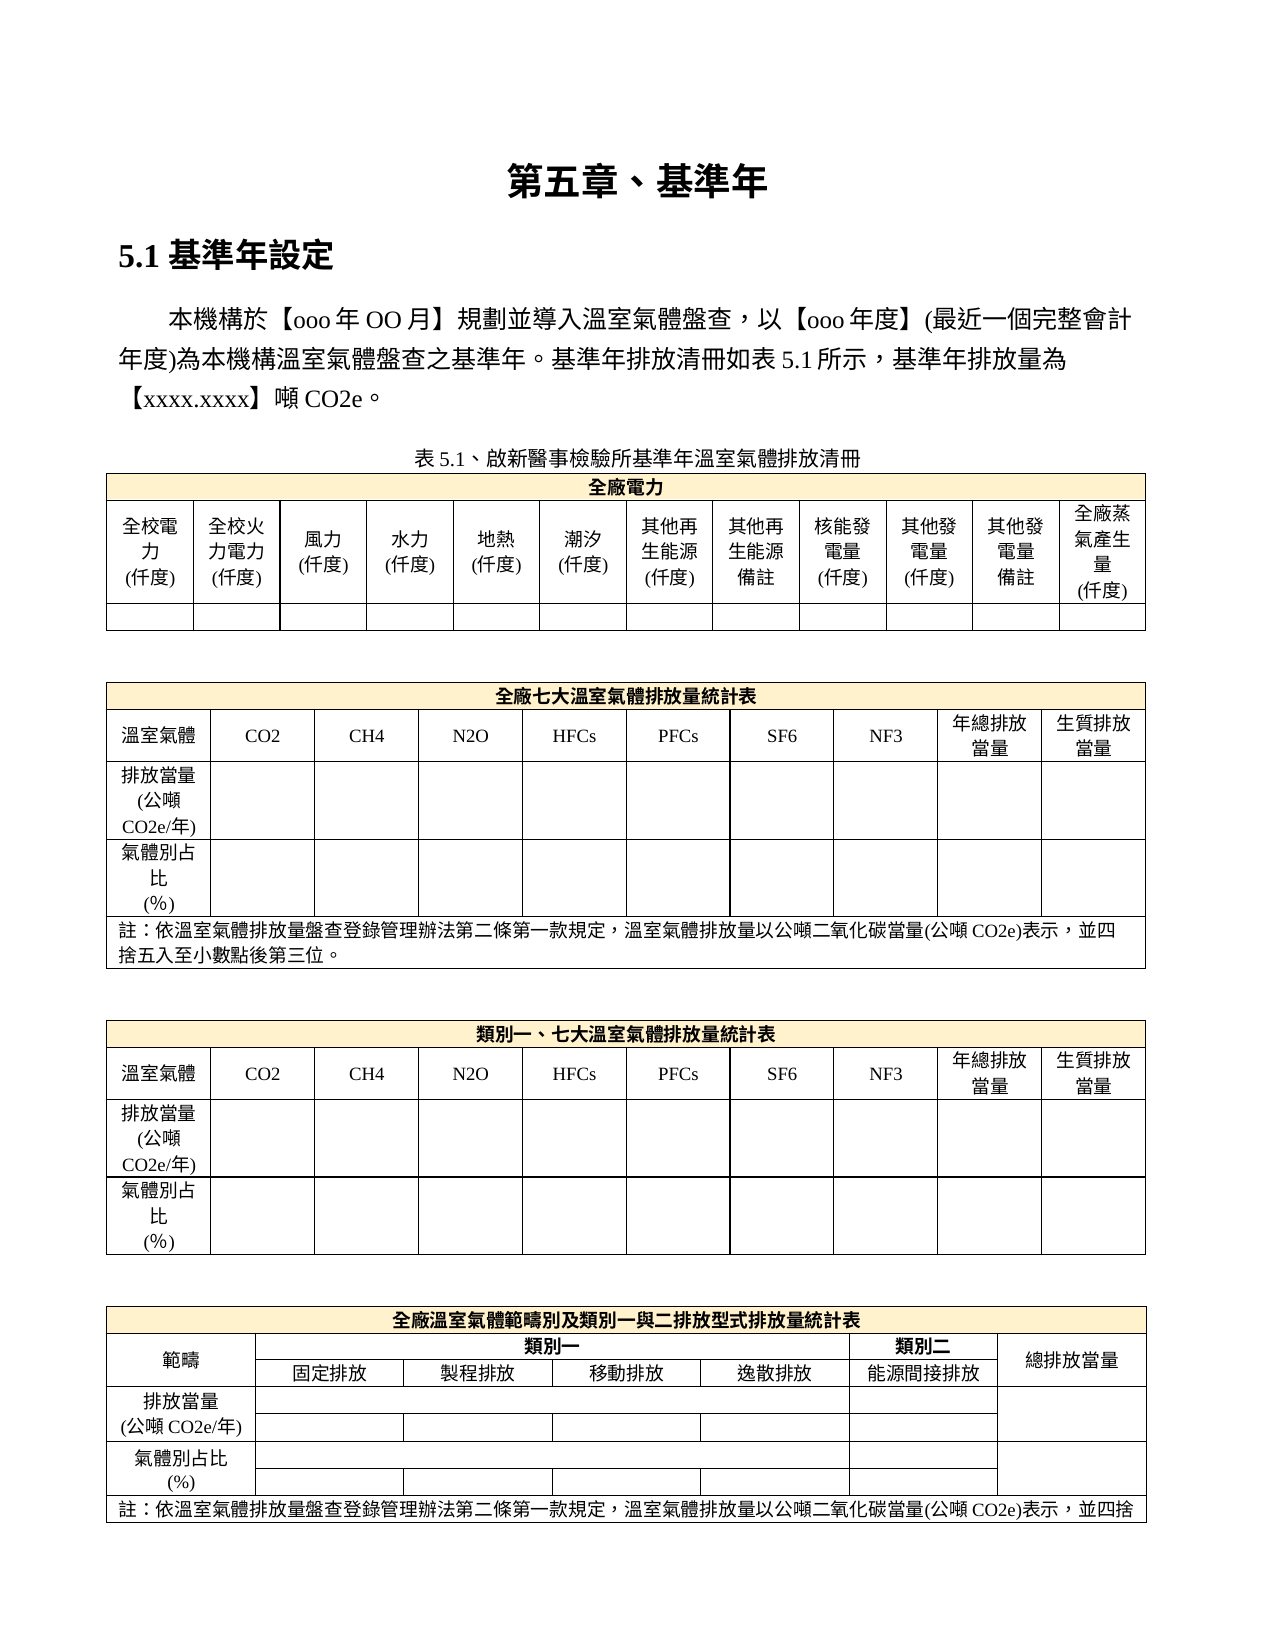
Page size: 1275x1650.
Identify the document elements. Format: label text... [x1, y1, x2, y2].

table_cell [1060, 604, 1145, 630]
table_cell 潮汐 (仟度) [540, 501, 626, 603]
table_cell [731, 762, 833, 838]
table_cell [454, 604, 539, 630]
table_header 類別一、七大溫室氣體排放量統計表 [107, 1021, 1145, 1047]
table_cell [540, 604, 626, 630]
table_cell [281, 604, 366, 630]
table_cell 排放當量 (公噸CO2e/年) [107, 762, 210, 838]
table_cell [523, 1178, 626, 1254]
table_cell CO2 [211, 710, 314, 761]
table_cell NF3 [834, 710, 937, 761]
table_cell [1042, 1100, 1145, 1176]
table_cell [256, 1414, 403, 1441]
table_cell [627, 1178, 729, 1254]
table_cell [404, 1414, 552, 1441]
table_cell [938, 762, 1041, 838]
table_cell [731, 840, 833, 916]
table_cell 風力 (仟度) [281, 501, 366, 603]
table_cell 氣體別占比 (%) [107, 1442, 255, 1495]
table_cell 全校電力 (仟度) [107, 501, 193, 603]
table_cell 地熱 (仟度) [454, 501, 539, 603]
table_cell [887, 604, 972, 630]
table_cell SF6 [731, 710, 833, 761]
table_cell [1042, 840, 1145, 916]
table_cell 總排放當量 [998, 1334, 1146, 1386]
table_cell 溫室氣體 [107, 710, 210, 761]
table_cell [404, 1469, 552, 1495]
table_cell [315, 840, 418, 916]
table_cell [800, 604, 886, 630]
table_cell 其他發電量 備註 [973, 501, 1059, 603]
table_cell PFCs [627, 710, 729, 761]
table_cell [834, 1178, 937, 1254]
table_cell [834, 762, 937, 838]
table_cell 其他再生能源 備註 [713, 501, 799, 603]
text 表5.1、啟新醫事檢驗所基準年溫室氣體排放清冊 [118, 444, 1157, 473]
table_header 全廠溫室氣體範疇別及類別一與二排放型式排放量統計表 [107, 1307, 1146, 1333]
table_cell [367, 604, 453, 630]
table_cell N2O [419, 710, 522, 761]
table_cell 氣體別占比 (％) [107, 840, 210, 916]
table_cell 其他再生能源 (仟度) [627, 501, 712, 603]
table_cell [315, 1178, 418, 1254]
table_cell N2O [419, 1048, 522, 1099]
table_cell [211, 1100, 314, 1176]
table_cell [850, 1414, 997, 1441]
table_cell [419, 1178, 522, 1254]
table_cell [701, 1469, 849, 1495]
table_cell SF6 [731, 1048, 833, 1099]
table_cell 註：依溫室氣體排放量盤查登錄管理辦法第二條第一款規定，溫室氣體排放量以公噸二氧化碳當量(公噸CO2e)表示，並四捨五入至小數點後第三位。 [107, 917, 1145, 968]
table_cell [315, 762, 418, 838]
table_cell [211, 840, 314, 916]
table_cell [850, 1469, 997, 1495]
table_cell [627, 604, 712, 630]
table_cell [627, 840, 729, 916]
table_cell [553, 1469, 700, 1495]
table_cell [850, 1442, 997, 1468]
table_cell HFCs [523, 710, 626, 761]
table_cell [627, 1100, 729, 1176]
table_cell 排放當量 (公噸CO2e/年) [107, 1100, 210, 1176]
table_cell [998, 1442, 1146, 1495]
table_cell [1042, 762, 1145, 838]
table_cell [419, 840, 522, 916]
table_cell NF3 [834, 1048, 937, 1099]
table_cell [701, 1414, 849, 1441]
table_cell 溫室氣體 [107, 1048, 210, 1099]
table_cell CH4 [315, 710, 418, 761]
table_cell 類別二 [850, 1334, 997, 1359]
table_cell 能源間接排放 [850, 1360, 997, 1386]
table_cell 生質排放當量 [1042, 1048, 1145, 1099]
table_cell [256, 1469, 403, 1495]
table_cell [834, 840, 937, 916]
table_cell [523, 1100, 626, 1176]
table_cell [1042, 1178, 1145, 1254]
table_cell [731, 1178, 833, 1254]
table_cell 年總排放當量 [938, 1048, 1041, 1099]
table_cell 水力 (仟度) [367, 501, 453, 603]
table_cell 逸散排放 [701, 1360, 849, 1386]
table_cell [998, 1387, 1146, 1441]
table_cell [731, 1100, 833, 1176]
table_cell [938, 1178, 1041, 1254]
table_cell 其他發電量 (仟度) [887, 501, 972, 603]
table_cell [850, 1387, 997, 1413]
table_cell 移動排放 [553, 1360, 700, 1386]
table_cell 全校火力電力 (仟度) [194, 501, 279, 603]
table_cell [938, 1100, 1041, 1176]
table_cell [419, 1100, 522, 1176]
table_cell PFCs [627, 1048, 729, 1099]
table_cell [938, 840, 1041, 916]
table_cell 註：依溫室氣體排放量盤查登錄管理辦法第二條第一款規定，溫室氣體排放量以公噸二氧化碳當量(公噸CO2e)表示，並四捨五入至小數點後第三位。 [107, 1496, 1146, 1522]
table_cell HFCs [523, 1048, 626, 1099]
table_cell 核能發電量 (仟度) [800, 501, 886, 603]
text 本機構於【ooo年OO月】規劃並導入溫室氣體盤查，以【ooo年度】(最近一個完整會計年度)為本機構溫室氣體盤查之基準年。基準年排放清冊如表5.1所示，基準年排放量為【xxxx.xxxx】噸CO2e。 [118, 302, 1157, 414]
table_cell CH4 [315, 1048, 418, 1099]
table_cell 範疇 [107, 1334, 255, 1386]
subtitle 5.1 基準年設定 [118, 232, 1157, 277]
table_cell CO2 [211, 1048, 314, 1099]
table_cell 固定排放 [256, 1360, 403, 1386]
table_cell [256, 1387, 849, 1413]
table_cell [523, 762, 626, 838]
table_cell [256, 1442, 849, 1468]
table_cell 製程排放 [404, 1360, 552, 1386]
table_cell [211, 762, 314, 838]
subtitle 第五章、基準年 [118, 156, 1157, 207]
table_cell [315, 1100, 418, 1176]
table_cell [713, 604, 799, 630]
table_cell [834, 1100, 937, 1176]
table_cell [211, 1178, 314, 1254]
table_header 全廠七大溫室氣體排放量統計表 [107, 683, 1145, 709]
table_cell [973, 604, 1059, 630]
table_cell 氣體別占比 (％) [107, 1178, 210, 1254]
table_cell [627, 762, 729, 838]
table_cell 年總排放當量 [938, 710, 1041, 761]
table_cell 類別一 [256, 1334, 849, 1359]
table_header 全廠電力 [107, 474, 1145, 499]
table_cell 全廠蒸氣產生量 (仟度) [1060, 501, 1145, 603]
table_cell [107, 604, 193, 630]
table_cell [523, 840, 626, 916]
table_cell [419, 762, 522, 838]
table_cell [194, 604, 279, 630]
table_cell 生質排放當量 [1042, 710, 1145, 761]
table_cell [553, 1414, 700, 1441]
table_cell 排放當量 (公噸CO2e/年) [107, 1387, 255, 1441]
